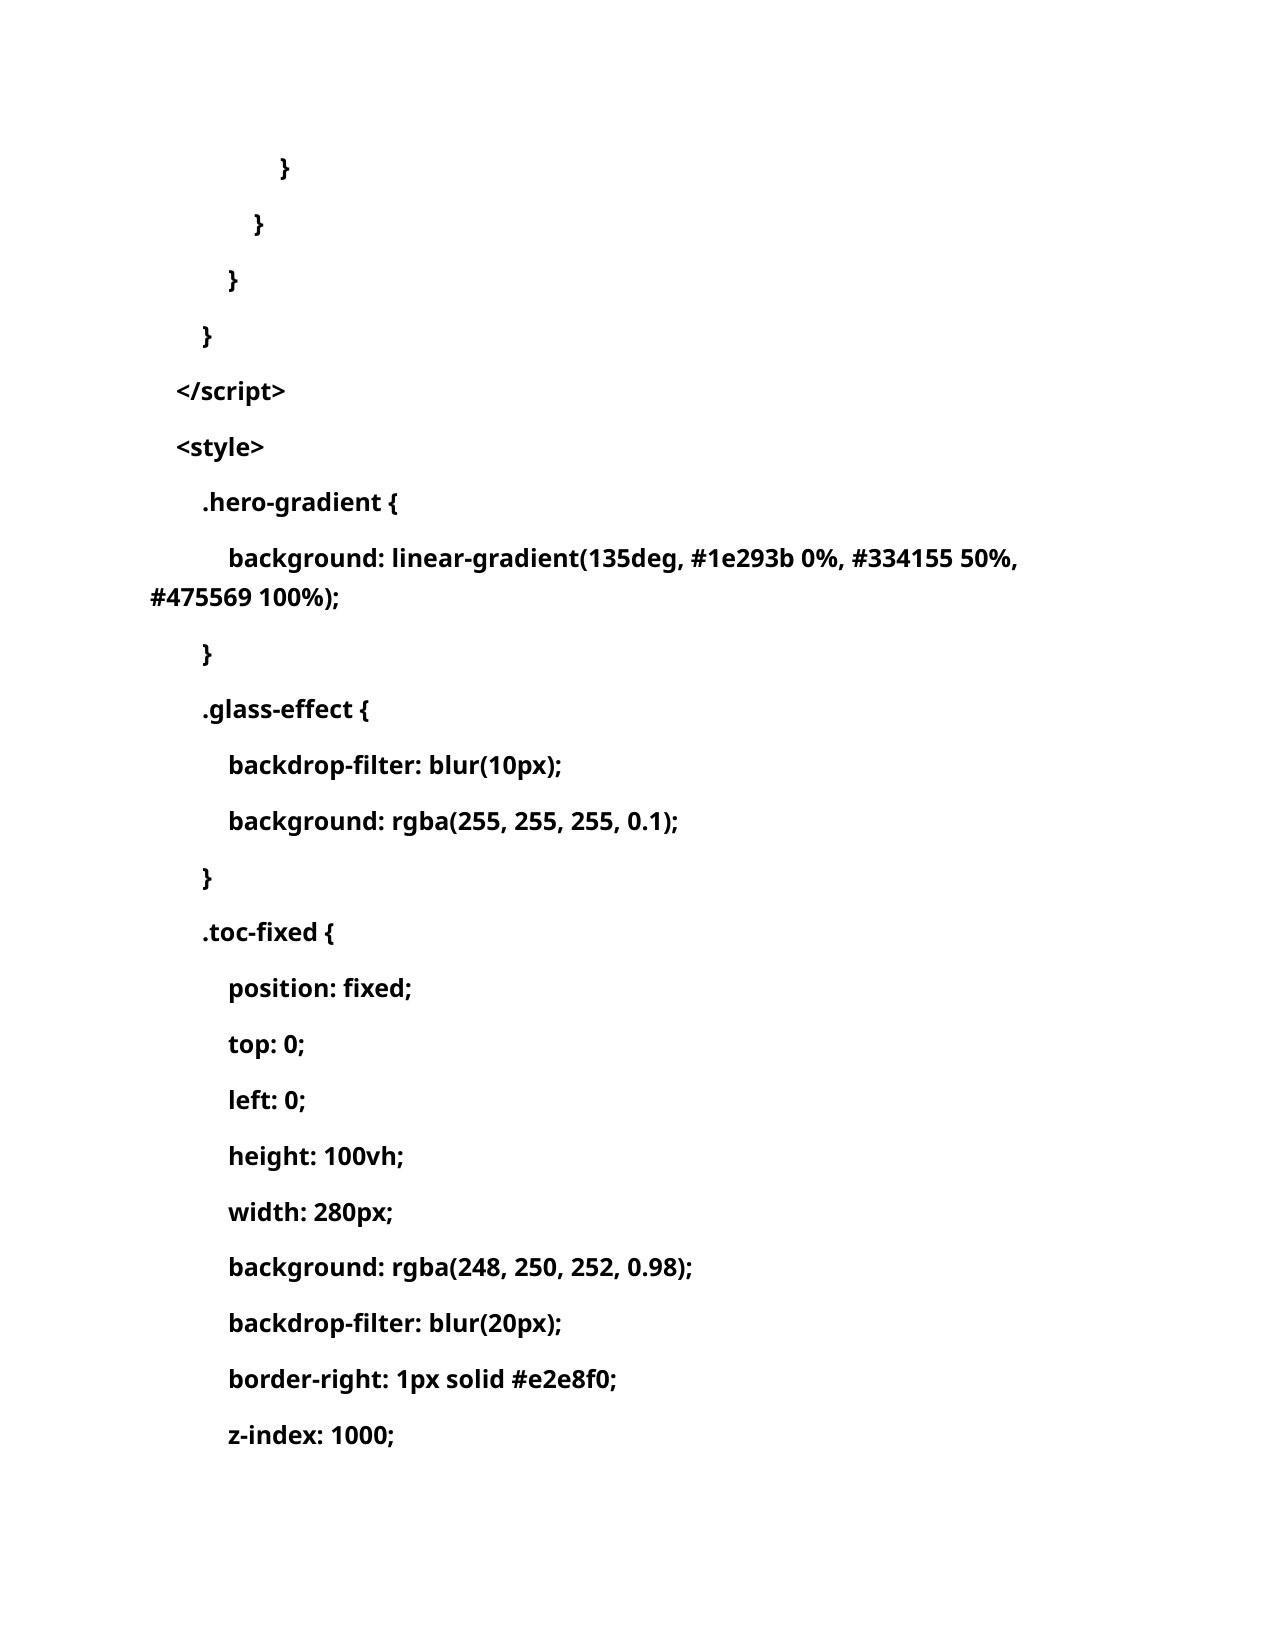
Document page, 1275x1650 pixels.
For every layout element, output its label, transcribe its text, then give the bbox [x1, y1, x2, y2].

text } [150, 150, 1125, 184]
text top: 0; [150, 1027, 1125, 1061]
text </script> [150, 373, 1125, 407]
text position: fixed; [150, 971, 1125, 1005]
text } [150, 262, 1125, 296]
text background: rgba(248, 250, 252, 0.98); [150, 1250, 1125, 1284]
text background: rgba(255, 255, 255, 0.1); [150, 803, 1125, 837]
text height: 100vh; [150, 1138, 1125, 1172]
text backdrop-filter: blur(10px); [150, 747, 1125, 782]
text } [150, 206, 1125, 240]
text background: linear-gradient(135deg, #1e293b 0%, #334155 50%, #475569 100%); [150, 541, 1125, 614]
text <style> [150, 429, 1125, 463]
text z-index: 1000; [150, 1417, 1125, 1452]
text .toc-fixed { [150, 915, 1125, 949]
text .glass-effect { [150, 692, 1125, 726]
text } [150, 317, 1125, 352]
text width: 280px; [150, 1194, 1125, 1228]
text } [150, 636, 1125, 670]
text left: 0; [150, 1082, 1125, 1117]
text .hero-gradient { [150, 485, 1125, 519]
text backdrop-filter: blur(20px); [150, 1306, 1125, 1340]
text border-right: 1px solid #e2e8f0; [150, 1362, 1125, 1396]
text } [150, 859, 1125, 893]
